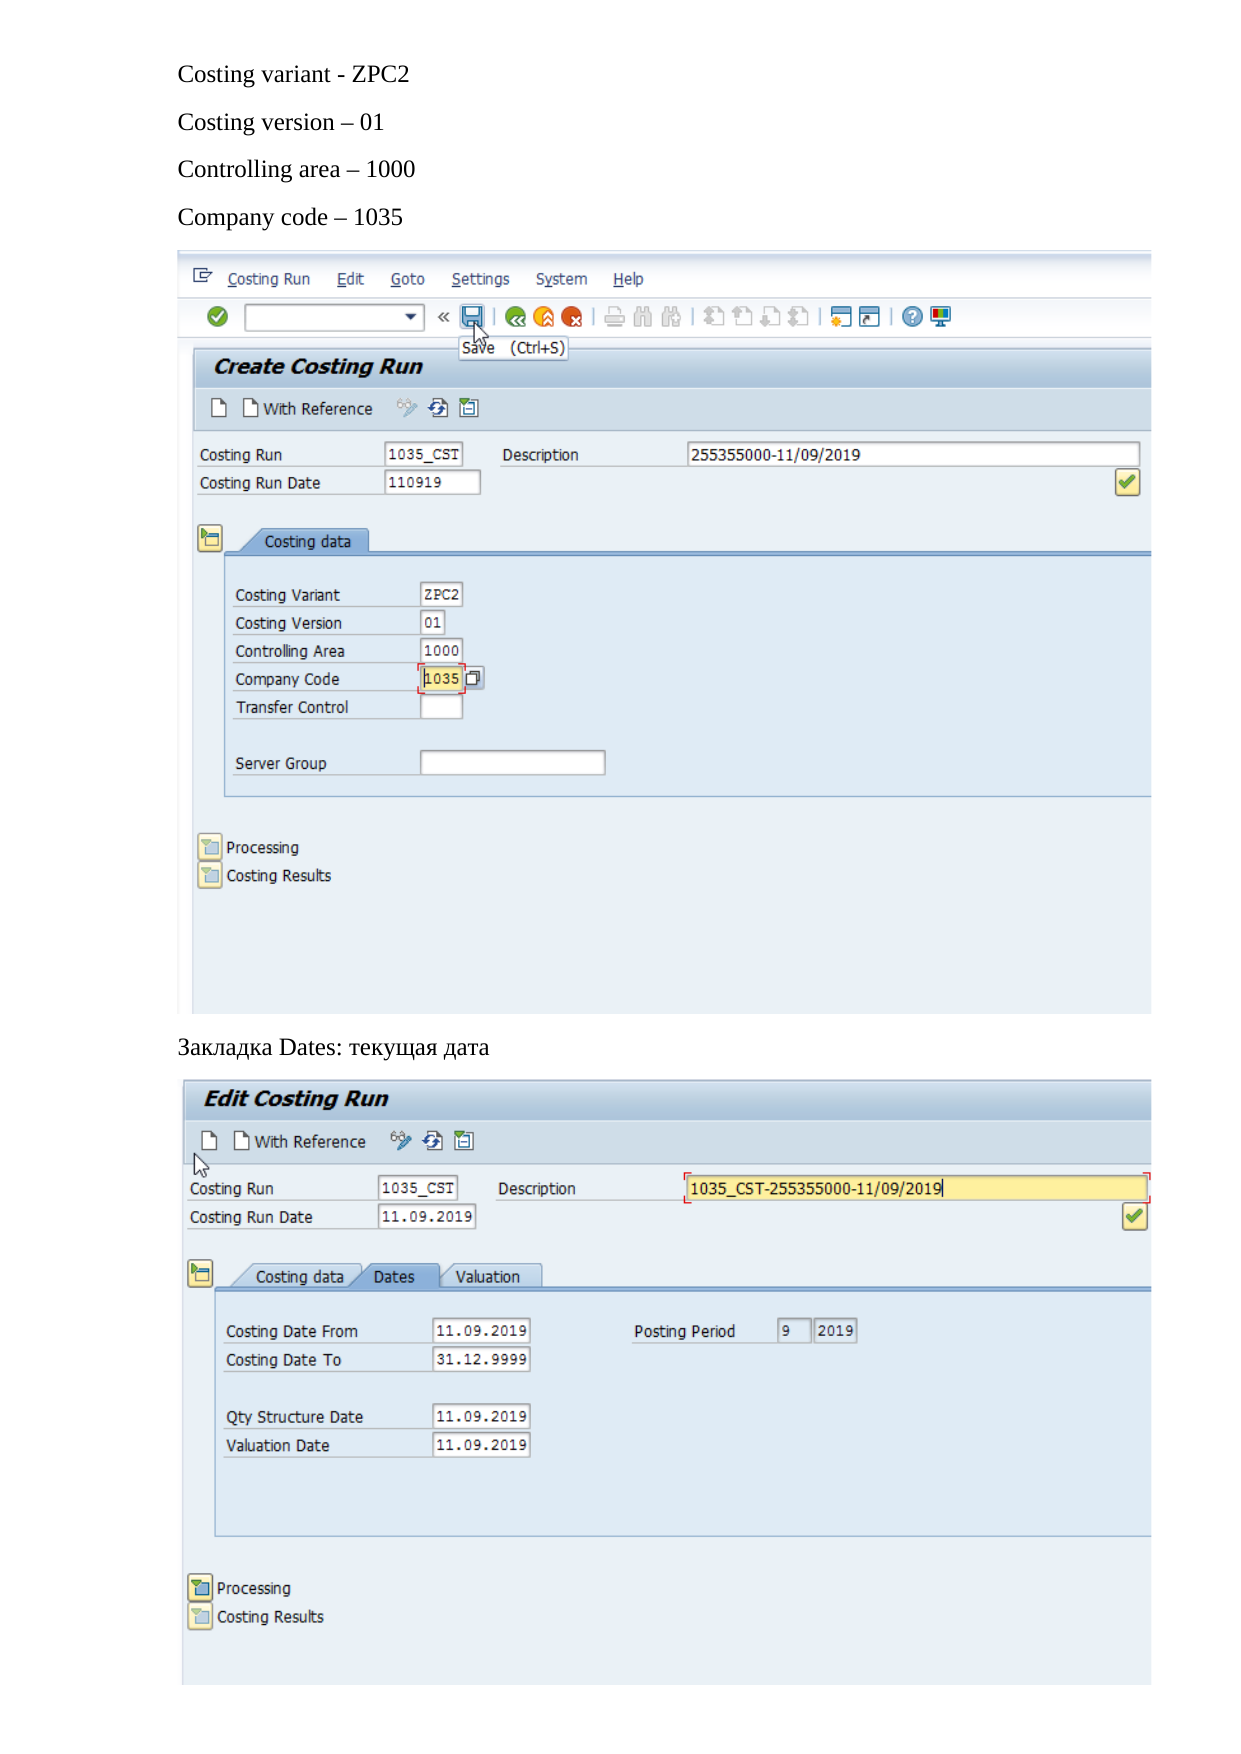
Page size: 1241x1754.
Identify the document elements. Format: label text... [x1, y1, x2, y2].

text Costing variant - ZPC2 [177, 59, 1152, 88]
picture [177, 250, 1152, 1014]
text Costing version – 01 [177, 107, 1152, 136]
text Controlling area – 1000 [177, 154, 1152, 183]
text Закладка Dates: текущая дата [177, 1032, 1152, 1061]
text Company code – 1035 [177, 202, 1152, 231]
picture [177, 1079, 1152, 1685]
